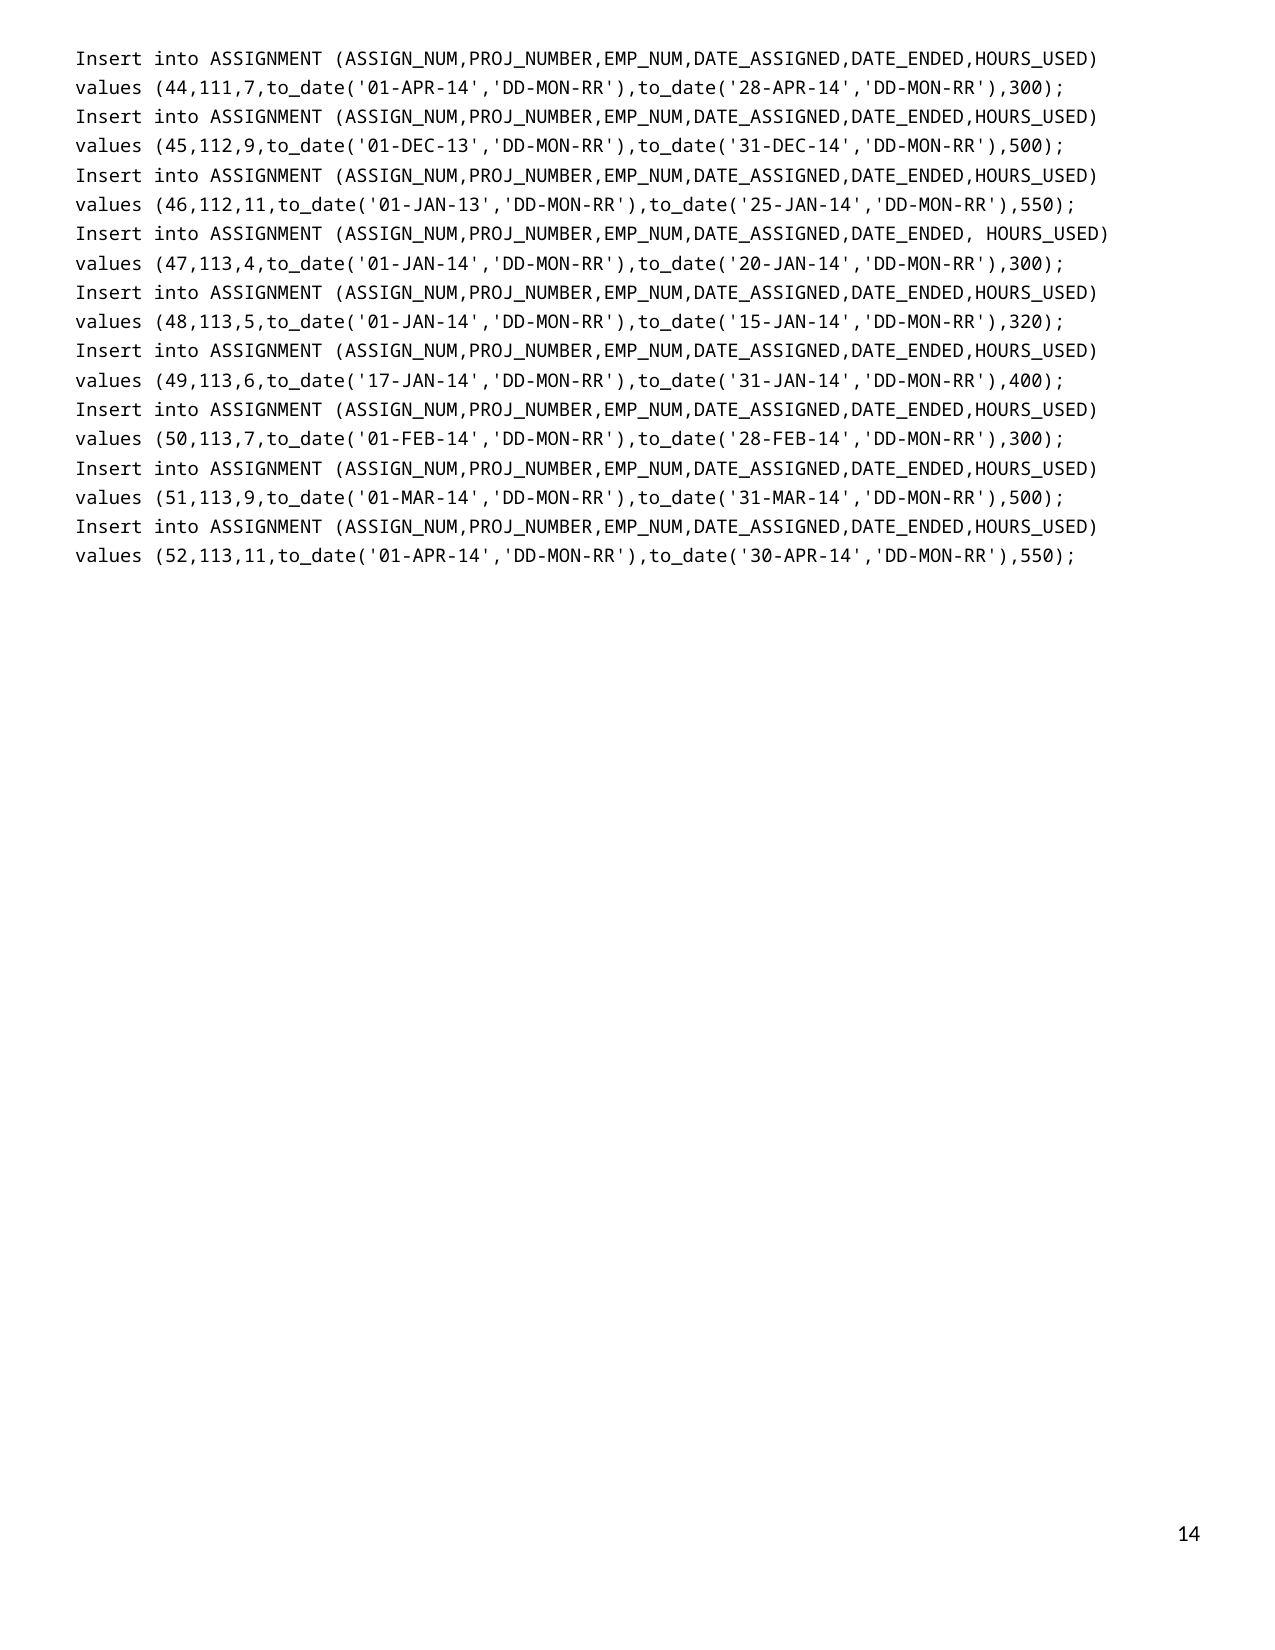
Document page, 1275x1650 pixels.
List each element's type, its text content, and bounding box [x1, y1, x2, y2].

list Insert into ASSIGNMENT (ASSIGN_NUM,PROJ_NUMBER,EMP_NUM,DATE_ASSIGNED,DATE_ENDED,HOURS_USED) [75, 338, 1200, 363]
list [75, 162, 1200, 188]
list values (46,112,11,to_date('01-JAN-13','DD-MON-RR'),to_date('25-JAN-14','DD-MON-RR'),550); [75, 191, 1200, 217]
list values (49,113,6,to_date('17-JAN-14','DD-MON-RR'),to_date('31-JAN-14','DD-MON-RR'),400); [75, 367, 1200, 392]
list Insert into ASSIGNMENT (ASSIGN_NUM,PROJ_NUMBER,EMP_NUM,DATE_ASSIGNED,DATE_ENDED,HOURS_USED) [75, 455, 1200, 480]
list Insert into ASSIGNMENT (ASSIGN_NUM,PROJ_NUMBER,EMP_NUM,DATE_ASSIGNED,DATE_ENDED,HOURS_USED) [75, 396, 1200, 422]
list values (50,113,7,to_date('01-FEB-14','DD-MON-RR'),to_date('28-FEB-14','DD-MON-RR'),300); [75, 426, 1200, 451]
list values (47,113,4,to_date('01-JAN-14','DD-MON-RR'),to_date('20-JAN-14','DD-MON-RR'),300); [75, 250, 1200, 275]
list values (44,111,7,to_date('01-APR-14','DD-MON-RR'),to_date('28-APR-14','DD-MON-RR'),300); [75, 74, 1200, 100]
list values (45,112,9,to_date('01-DEC-13','DD-MON-RR'),to_date('31-DEC-14','DD-MON-RR'),500); [75, 133, 1200, 158]
list Insert into ASSIGNMENT (ASSIGN_NUM,PROJ_NUMBER,EMP_NUM,DATE_ASSIGNED,DATE_ENDED,HOURS_USED) [75, 513, 1200, 539]
list values (48,113,5,to_date('01-JAN-14','DD-MON-RR'),to_date('15-JAN-14','DD-MON-RR'),320); [75, 308, 1200, 334]
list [75, 45, 1200, 71]
list values (52,113,11,to_date('01-APR-14','DD-MON-RR'),to_date('30-APR-14','DD-MON-RR'),550); [75, 543, 1200, 568]
list Insert into ASSIGNMENT (ASSIGN_NUM,PROJ_NUMBER,EMP_NUM,DATE_ASSIGNED,DATE_ENDED,HOURS_USED) [75, 279, 1200, 305]
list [75, 103, 1200, 129]
list values (51,113,9,to_date('01-MAR-14','DD-MON-RR'),to_date('31-MAR-14','DD-MON-RR'),500); [75, 484, 1200, 509]
list Insert into ASSIGNMENT (ASSIGN_NUM,PROJ_NUMBER,EMP_NUM,DATE_ASSIGNED,DATE_ENDED, HOURS_USED) [75, 221, 1200, 246]
